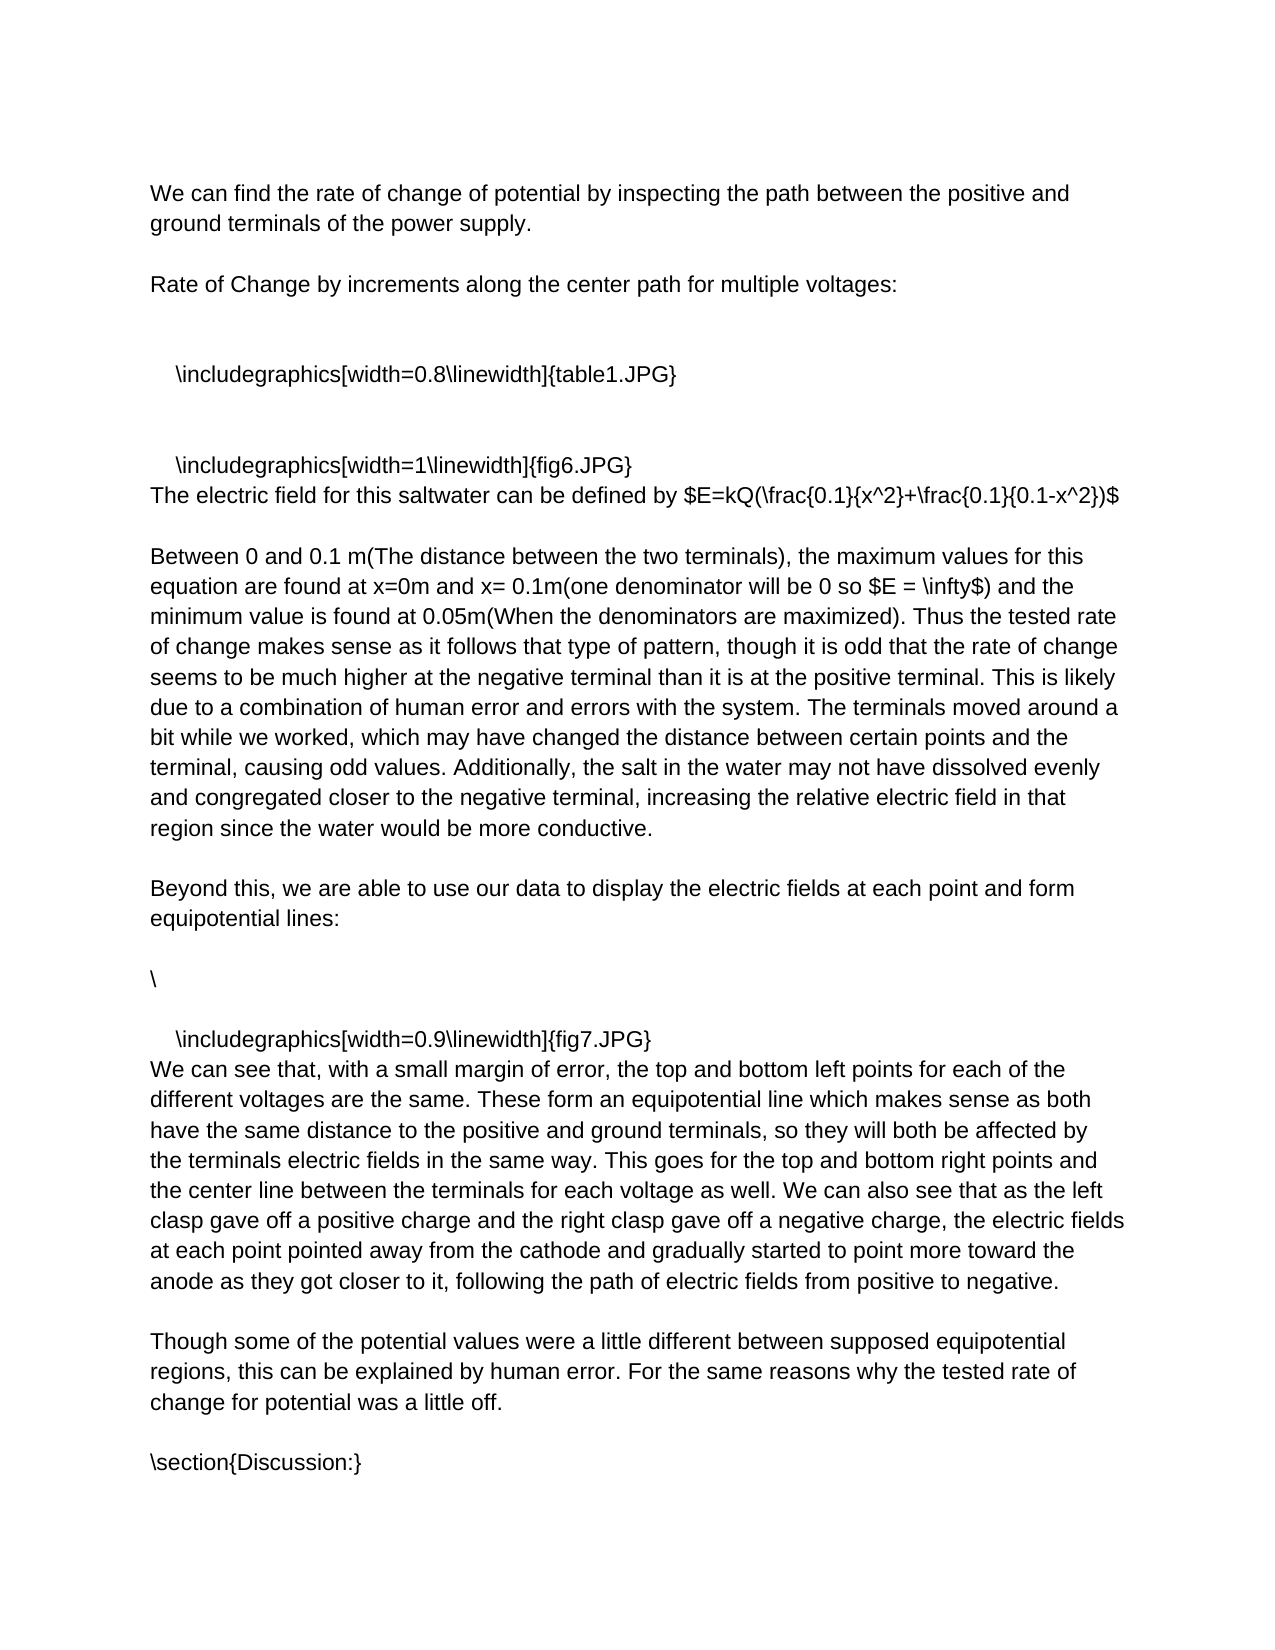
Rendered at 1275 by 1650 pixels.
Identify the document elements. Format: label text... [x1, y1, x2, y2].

text \includegraphics[width=0.9\linewidth]{fig7.JPG} [150, 1026, 1125, 1052]
text We can find the rate of change of potential by inspecting the path between the positive and ground terminals of the power supply. [150, 180, 1125, 237]
text Between 0 and 0.1 m(The distance between the two terminals), the maximum values for this equation are found at x=0m and x= 0.1m(one denominator will be 0 so $E = \infty$) and the minimum value is found at 0.05m(When the denominators are maximized). Thus the tested rate of change makes sense as it follows that type of pattern, though it is odd that the rate of change seems to be much higher at the negative terminal than it is at the positive terminal. This is likely due to a combination of human error and errors with the system. The terminals moved around a bit while we worked, which may have changed the distance between certain points and the terminal, causing odd values. Additionally, the salt in the water may not have dissolved evenly and congregated closer to the negative terminal, increasing the relative electric field in that region since the water would be more conductive. [150, 543, 1125, 841]
text \section{Discussion:} [150, 1449, 1125, 1475]
text Rate of Change by increments along the center path for multiple voltages: [150, 271, 1125, 297]
text \ [150, 966, 1125, 992]
text \includegraphics[width=1\linewidth]{fig6.JPG} [150, 452, 1125, 478]
text \includegraphics[width=0.8\linewidth]{table1.JPG} [150, 361, 1125, 388]
text The electric field for this saltwater can be defined by $E=kQ(\frac{0.1}{x^2}+\frac{0.1}{0.1-x^2})$ [150, 482, 1125, 509]
text Beyond this, we are able to use our data to display the electric fields at each point and form equipotential lines: [150, 875, 1125, 932]
text Though some of the potential values were a little different between supposed equipotential regions, this can be explained by human error. For the same reasons why the tested rate of change for potential was a little off. [150, 1328, 1125, 1415]
text We can see that, with a small margin of error, the top and bottom left points for each of the different voltages are the same. These form an equipotential line which makes sense as both have the same distance to the positive and ground terminals, so they will both be affected by the terminals electric fields in the same way. This goes for the top and bottom right points and the center line between the terminals for each voltage as well. We can also see that as the left clasp gave off a positive charge and the right clasp gave off a negative charge, the electric fields at each point pointed away from the cathode and gradually started to point more toward the anode as they got closer to it, following the path of electric fields from positive to negative. [150, 1056, 1125, 1294]
